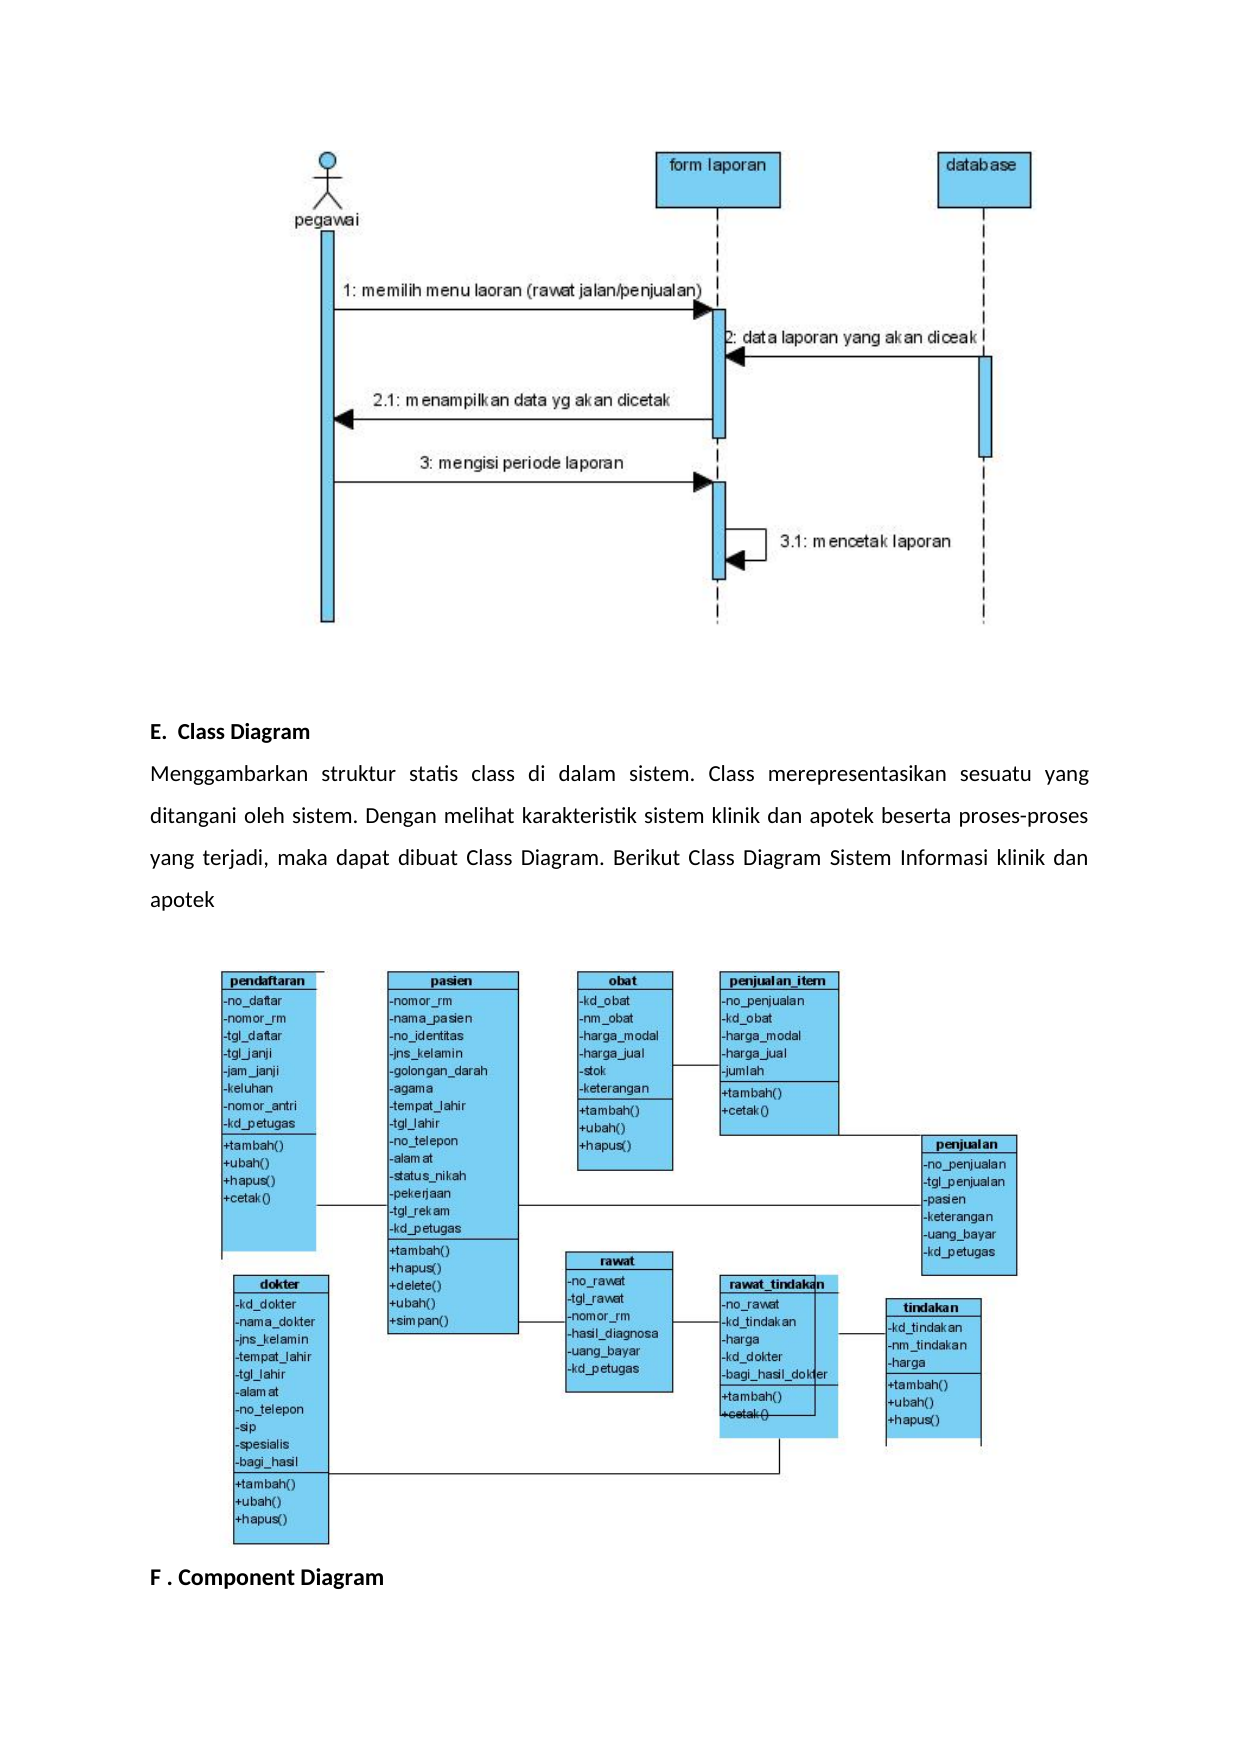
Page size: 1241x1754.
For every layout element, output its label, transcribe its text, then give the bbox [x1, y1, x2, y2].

text Menggambarkan struktur statis class di dalam sistem. Class merepresentasikan sesuatu yang ditangani oleh sistem. Dengan melihat karakteristik sistem klinik dan apotek beserta proses-proses yang terjadi, maka dapat dibuat Class Diagram. Berikut Class Diagram Sistem Informasi klinik dan apotek [150, 759, 1090, 913]
picture [219, 969, 1021, 1548]
text E. Class Diagram [150, 717, 1090, 746]
text F . Component Diagram [150, 1562, 1090, 1591]
picture [277, 150, 1038, 629]
